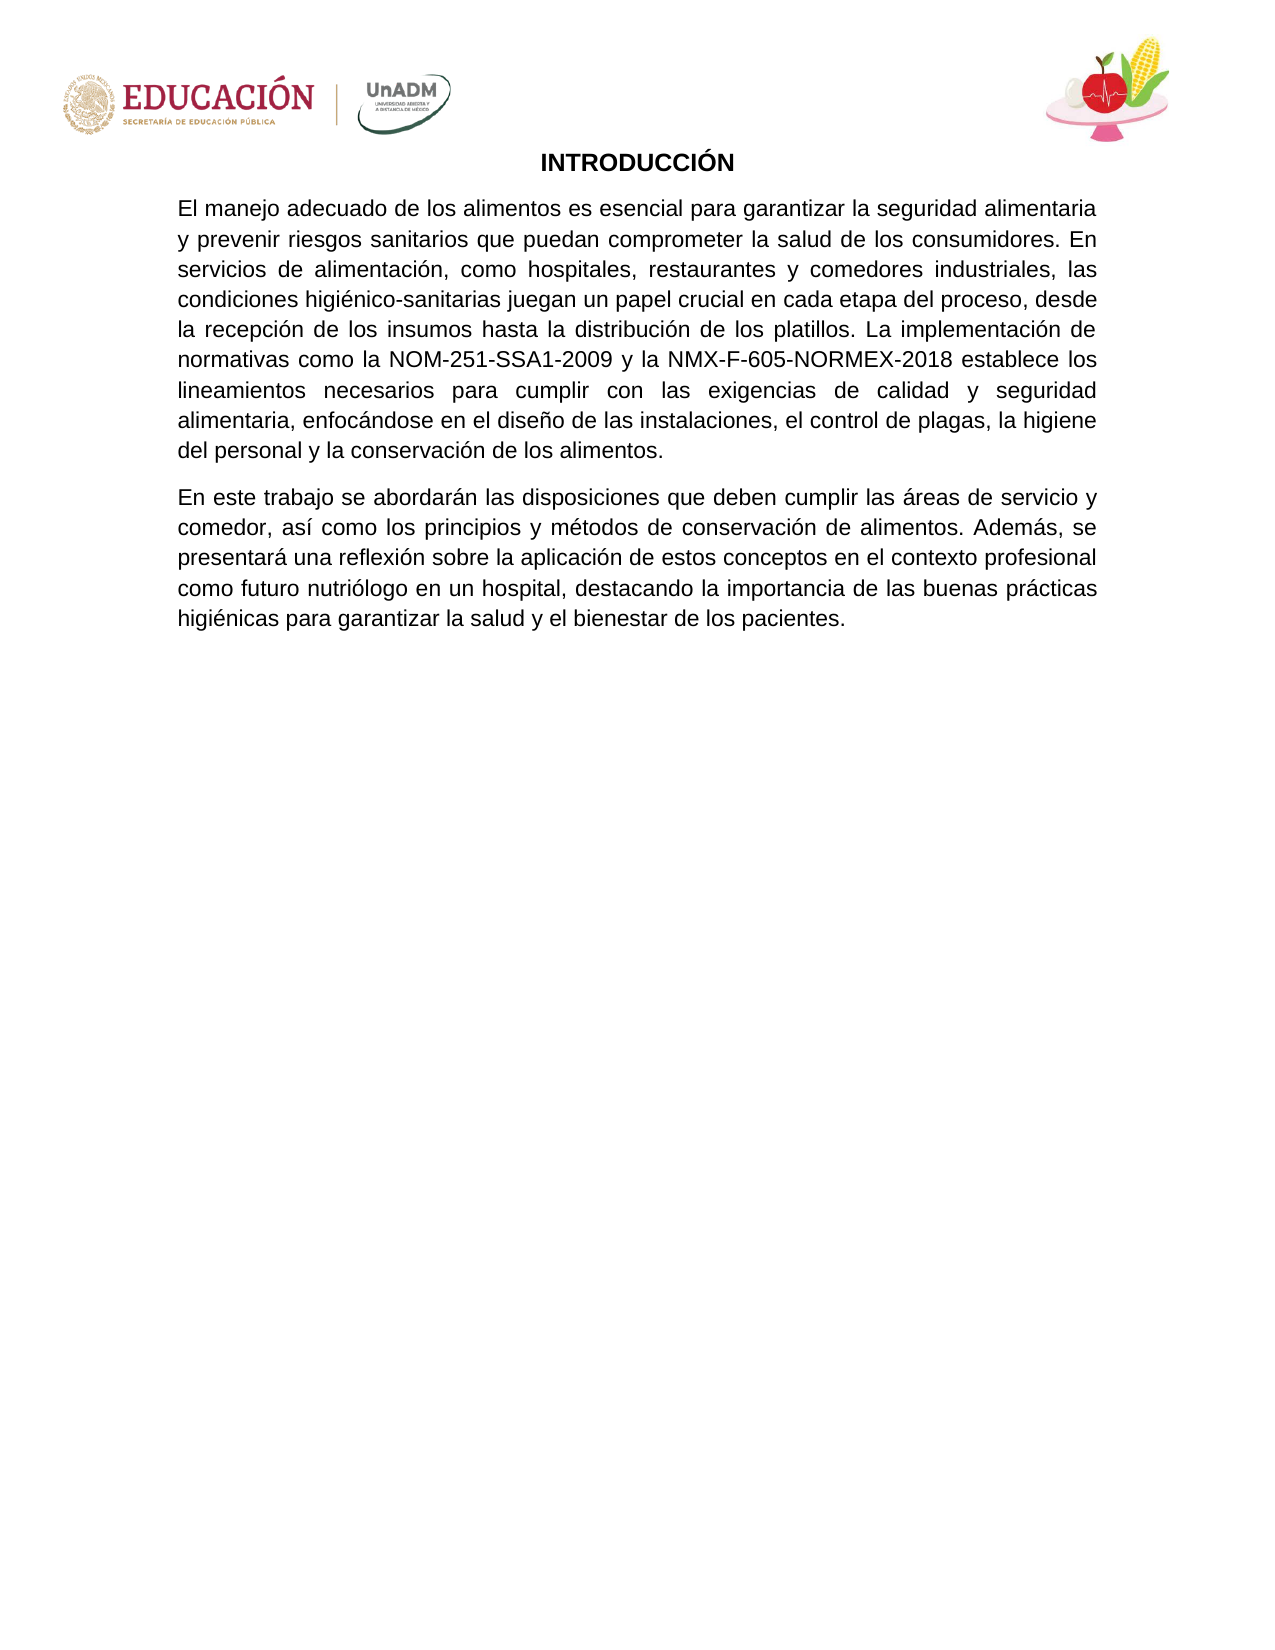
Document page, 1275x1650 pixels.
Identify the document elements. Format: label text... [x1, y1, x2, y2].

text En este trabajo se abordarán las disposiciones que deben cumplir las áreas de servicio y comedor, así como los principios y métodos de conservación de alimentos. Además, se presentará una reflexión sobre la aplicación de estos conceptos en el contexto profesional como futuro nutriólogo en un hospital, destacando la importancia de las buenas prácticas higiénicas para garantizar la salud y el bienestar de los pacientes. [177, 484, 1098, 631]
picture [1042, 34, 1170, 148]
picture [63, 65, 451, 146]
text El manejo adecuado de los alimentos es esencial para garantizar la seguridad alimentaria y prevenir riesgos sanitarios que puedan comprometer la salud de los consumidores. En servicios de alimentación, como hospitales, restaurantes y comedores industriales, las condiciones higiénico-sanitarias juegan un papel crucial en cada etapa del proceso, desde la recepción de los insumos hasta la distribución de los platillos. La implementación de normativas como la NOM-251-SSA1-2009 y la NMX-F-605-NORMEX-2018 establece los lineamientos necesarios para cumplir con las exigencias de calidad y seguridad alimentaria, enfocándose en el diseño de las instalaciones, el control de plagas, la higiene del personal y la conservación de los alimentos. [177, 195, 1098, 463]
text INTRODUCCIÓN [177, 148, 1098, 176]
